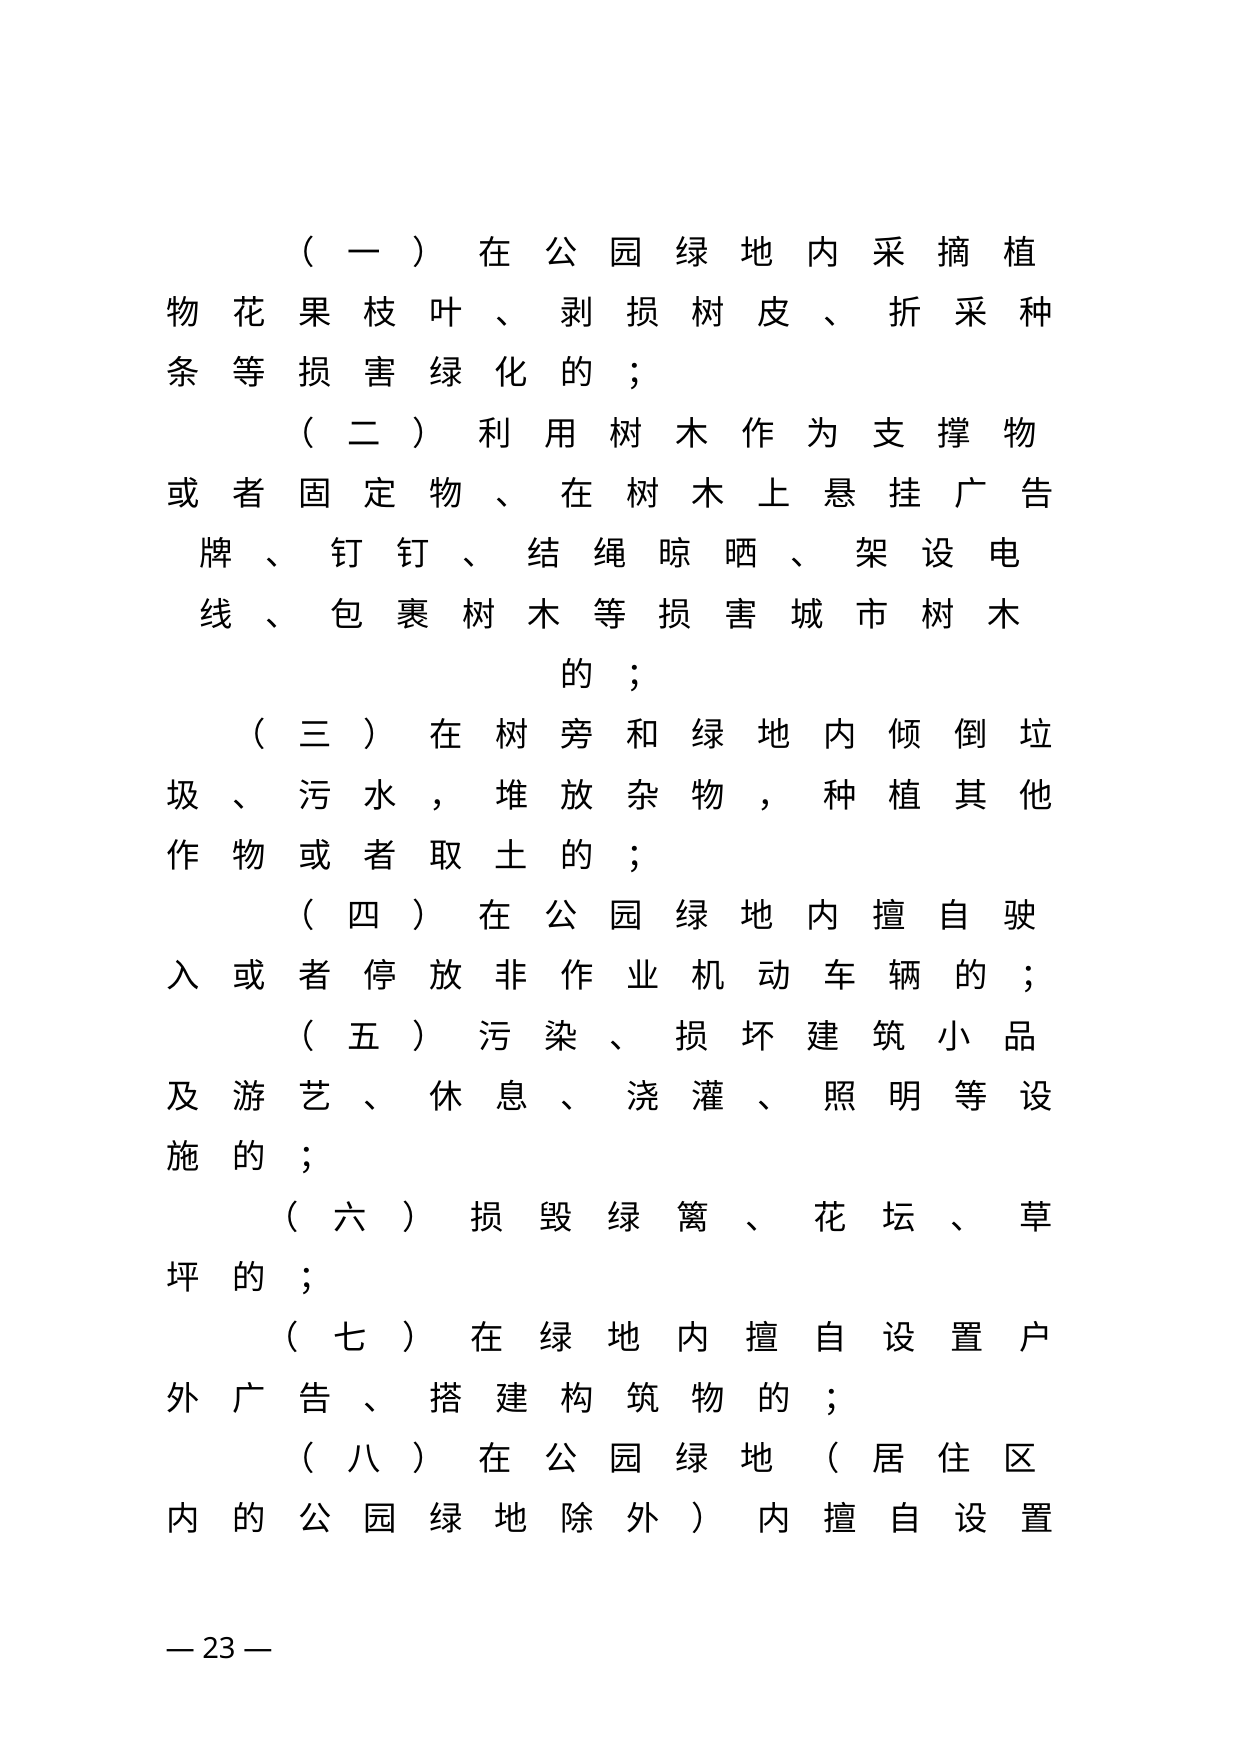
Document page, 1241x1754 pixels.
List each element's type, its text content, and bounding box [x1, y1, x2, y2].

text 施的； [167, 1124, 1085, 1184]
text （七）在绿地内擅自设置户外广告、搭建构筑物的； [167, 1305, 1085, 1426]
text （六）损毁绿篱、花坛、草坪的； [167, 1184, 1085, 1305]
text （四）在公园绿地内擅自驶入或者停放非作业机动车辆的； [167, 883, 1085, 1003]
text （八）在公园绿地（居住区内的公园绿地除外）内擅自设置 [167, 1426, 1085, 1546]
text （五）污染、损坏建筑小品及游艺、休息、浇灌、照明等设 [167, 1003, 1085, 1124]
text 条等损害绿化的； [167, 340, 1085, 400]
text （一）在公园绿地内采摘植物花果枝叶、剥损树皮、折采种 [167, 219, 1085, 340]
text （二）利用树木作为支撑物或者固定物、在树木上悬挂广告牌、钉钉、结绳晾晒、架设电线、包裹树木等损害城市树木的； [167, 400, 1085, 702]
text （三）在树旁和绿地内倾倒垃圾、污水，堆放杂物，种植其他作物或者取土的； [167, 702, 1085, 883]
